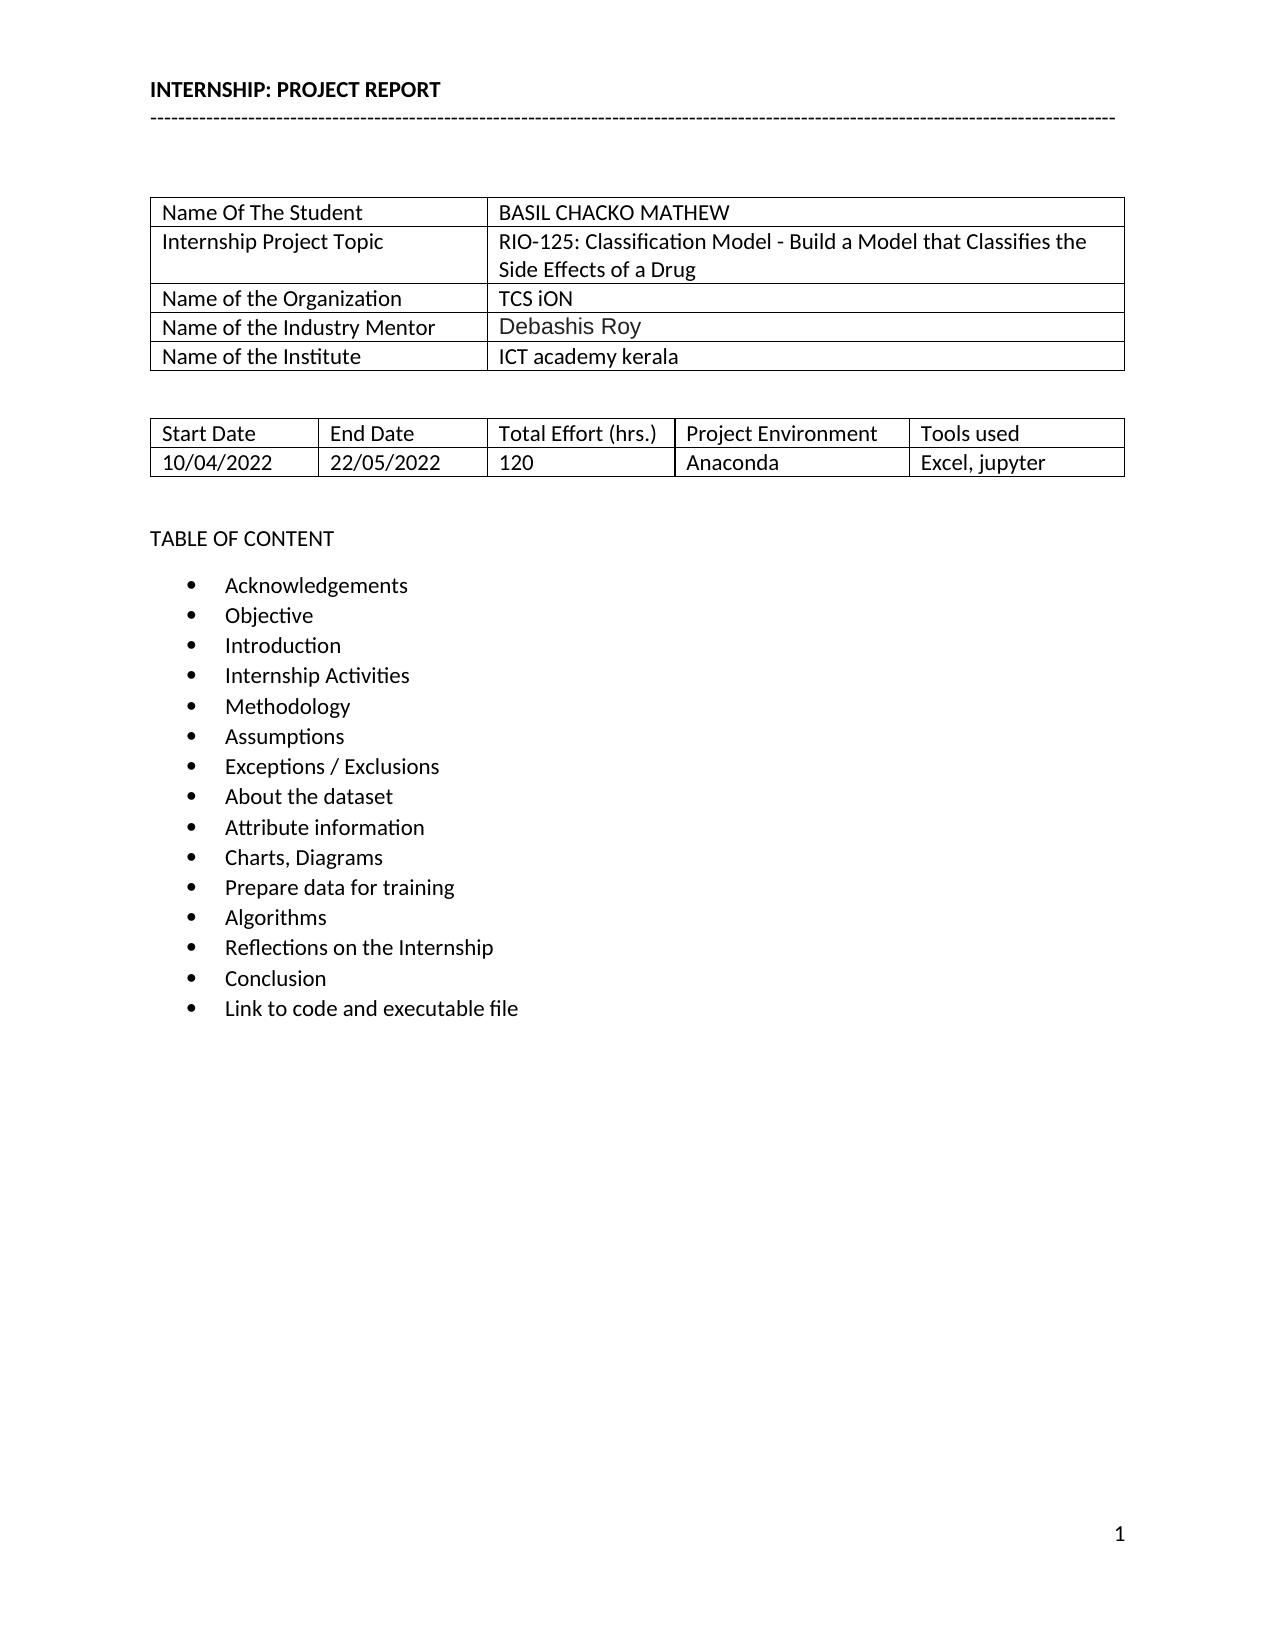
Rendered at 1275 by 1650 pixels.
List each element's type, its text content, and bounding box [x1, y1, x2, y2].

list Reflections on the Internship [187, 933, 1125, 962]
table_cell TCS iON [488, 284, 1124, 312]
table_cell Excel, jupyter [910, 448, 1124, 476]
table_cell 22/05/2022 [319, 448, 487, 476]
table_header Total Effort (hrs.) [488, 419, 674, 447]
list Conclusion [187, 964, 1125, 992]
list Internship Activities [187, 662, 1125, 690]
list Introduction [187, 631, 1125, 659]
list Attribute information [187, 813, 1125, 841]
table_cell Anaconda [676, 448, 909, 476]
list Acknowledgements [187, 571, 1125, 599]
table_cell Internship Project Topic [151, 227, 487, 283]
text TABLE OF CONTENT [150, 524, 1125, 552]
list Link to code and executable file [187, 994, 1125, 1022]
list Exceptions / Exclusions [187, 752, 1125, 780]
table_cell Debashis Roy [488, 313, 1124, 341]
table_header BASIL CHACKO MATHEW [488, 198, 1124, 226]
table_header Project Environment [676, 419, 909, 447]
table_cell RIO-125: Classification Model - Build a Model that Classifies the Side Effects of a Drug [488, 227, 1124, 283]
table_cell Name of the Industry Mentor [151, 313, 487, 341]
table_header Start Date [151, 419, 318, 447]
list Objective [187, 601, 1125, 629]
list Charts, Diagrams [187, 843, 1125, 871]
table_header Tools used [910, 419, 1124, 447]
list Assumptions [187, 722, 1125, 750]
list About the dataset [187, 782, 1125, 811]
table_cell 120 [488, 448, 674, 476]
table_cell ICT academy kerala [488, 342, 1124, 370]
table_header End Date [319, 419, 487, 447]
list Prepare data for training [187, 873, 1125, 901]
table_cell Name of the Institute [151, 342, 487, 370]
table_cell 10/04/2022 [151, 448, 318, 476]
table_cell Name of the Organization [151, 284, 487, 312]
list Methodology [187, 692, 1125, 720]
list Algorithms [187, 903, 1125, 931]
table_header Name Of The Student [151, 198, 487, 226]
